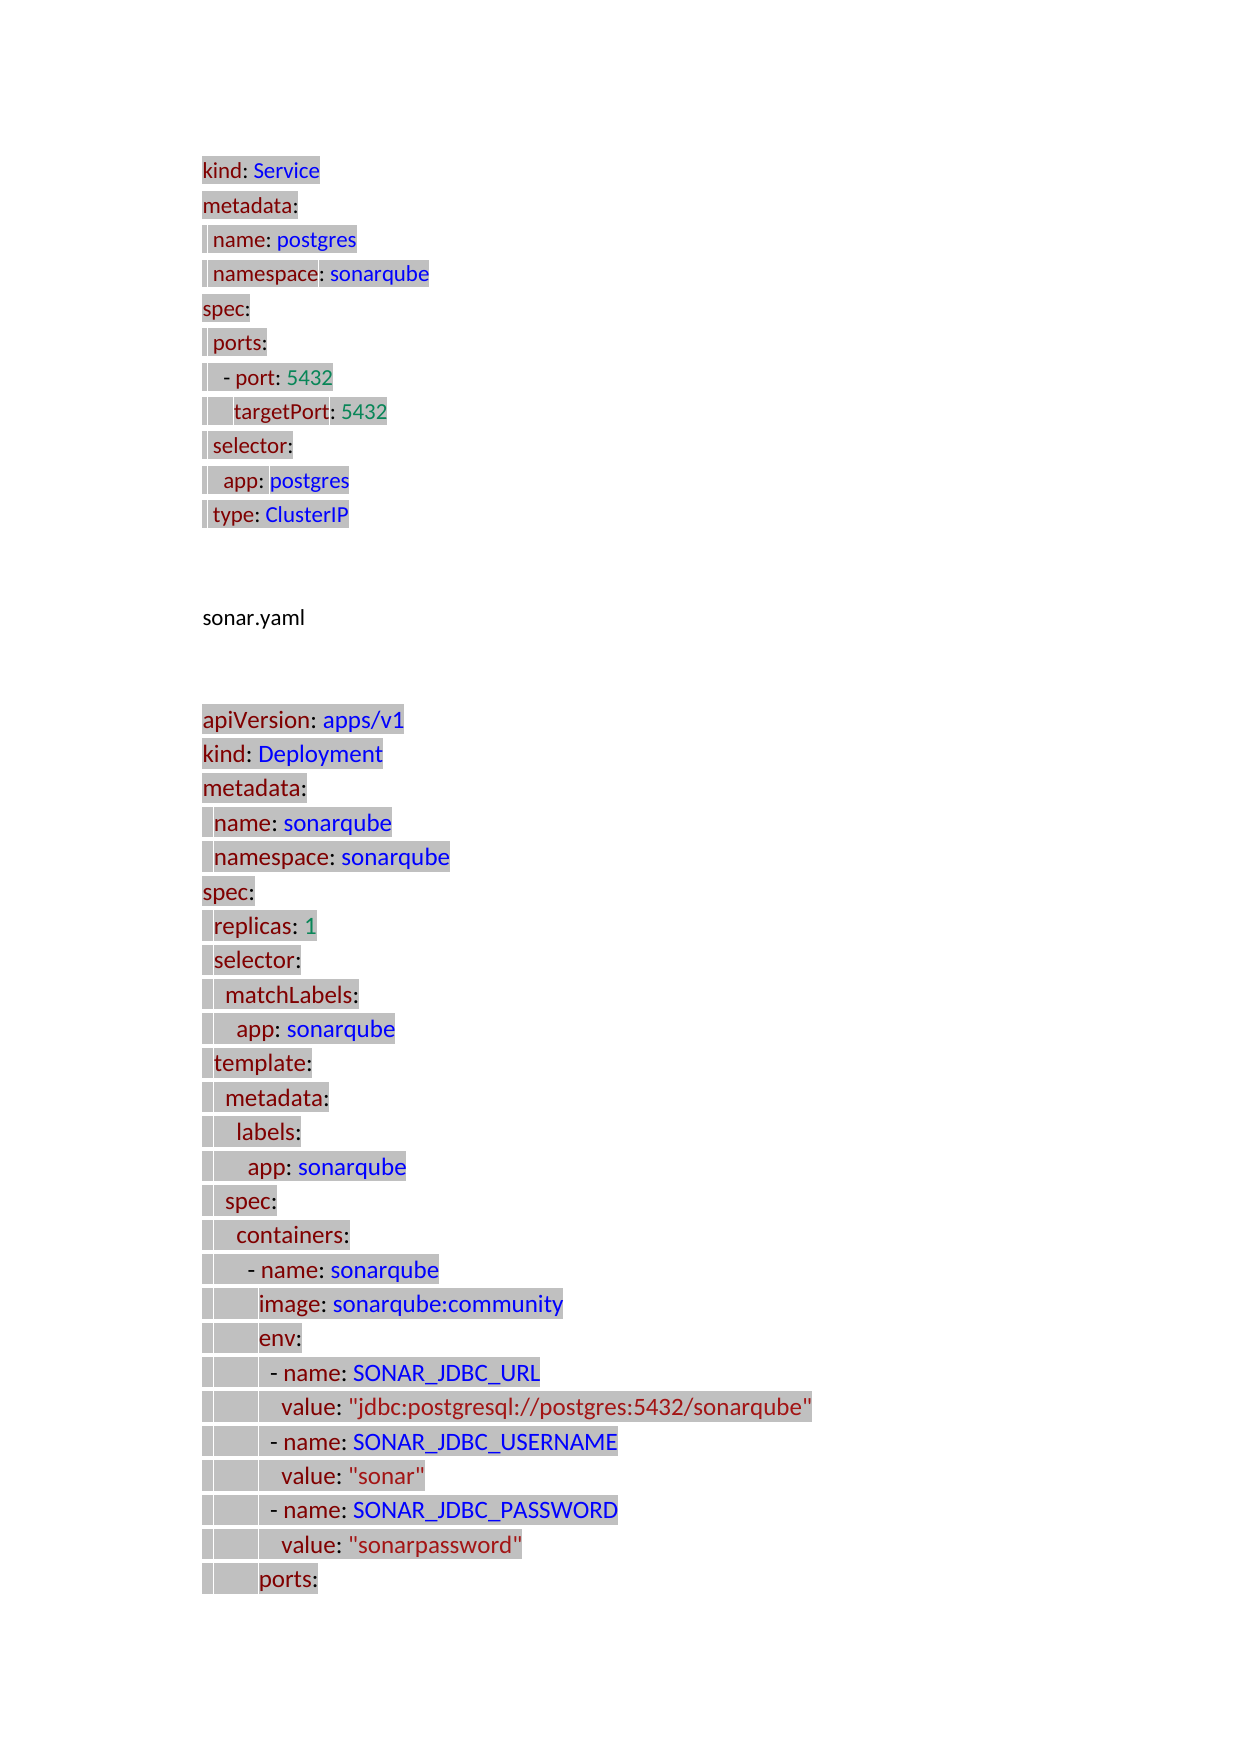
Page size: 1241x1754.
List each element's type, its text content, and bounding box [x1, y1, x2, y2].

text name: sonarqube [202, 803, 1090, 837]
text env: [202, 1319, 1090, 1353]
text kind: Service [202, 150, 1090, 184]
text spec: [202, 287, 1090, 322]
text value: "jdbc:postgresql://postgres:5432/sonarqube" [202, 1387, 1090, 1422]
text namespace: sonarqube [202, 253, 1090, 287]
text - name: SONAR_JDBC_USERNAME [202, 1422, 1090, 1456]
text replicas: 1 [202, 906, 1090, 941]
text kind: Deployment [202, 734, 1090, 769]
text app: sonarqube [202, 1009, 1090, 1044]
text metadata: [202, 769, 1090, 803]
text image: sonarqube:community [202, 1284, 1090, 1319]
text spec: [202, 872, 1090, 906]
text metadata: [202, 184, 1090, 219]
text - name: SONAR_JDBC_PASSWORD [202, 1491, 1090, 1525]
text spec: [202, 1181, 1090, 1216]
text value: "sonar" [202, 1456, 1090, 1491]
text matchLabels: [202, 975, 1090, 1009]
text template: [202, 1044, 1090, 1078]
text sonar.yaml apiVersion: apps/v1 [202, 597, 1090, 734]
text ports: [202, 1559, 1090, 1594]
text type: ClusterIP [202, 494, 1090, 528]
text labels: [202, 1112, 1090, 1147]
text - name: SONAR_JDBC_URL [202, 1353, 1090, 1387]
text name: postgres [202, 219, 1090, 253]
text containers: [202, 1216, 1090, 1250]
text targetPort: 5432 [202, 391, 1090, 425]
text namespace: sonarqube [202, 837, 1090, 872]
text selector: [202, 425, 1090, 459]
text value: "sonarpassword" [202, 1525, 1090, 1559]
text - name: sonarqube [202, 1250, 1090, 1284]
text metadata: [202, 1078, 1090, 1112]
text selector: [202, 941, 1090, 975]
text app: sonarqube [202, 1147, 1090, 1181]
text ports: [202, 322, 1090, 356]
text app: postgres [202, 459, 1090, 494]
text - port: 5432 [202, 356, 1090, 391]
